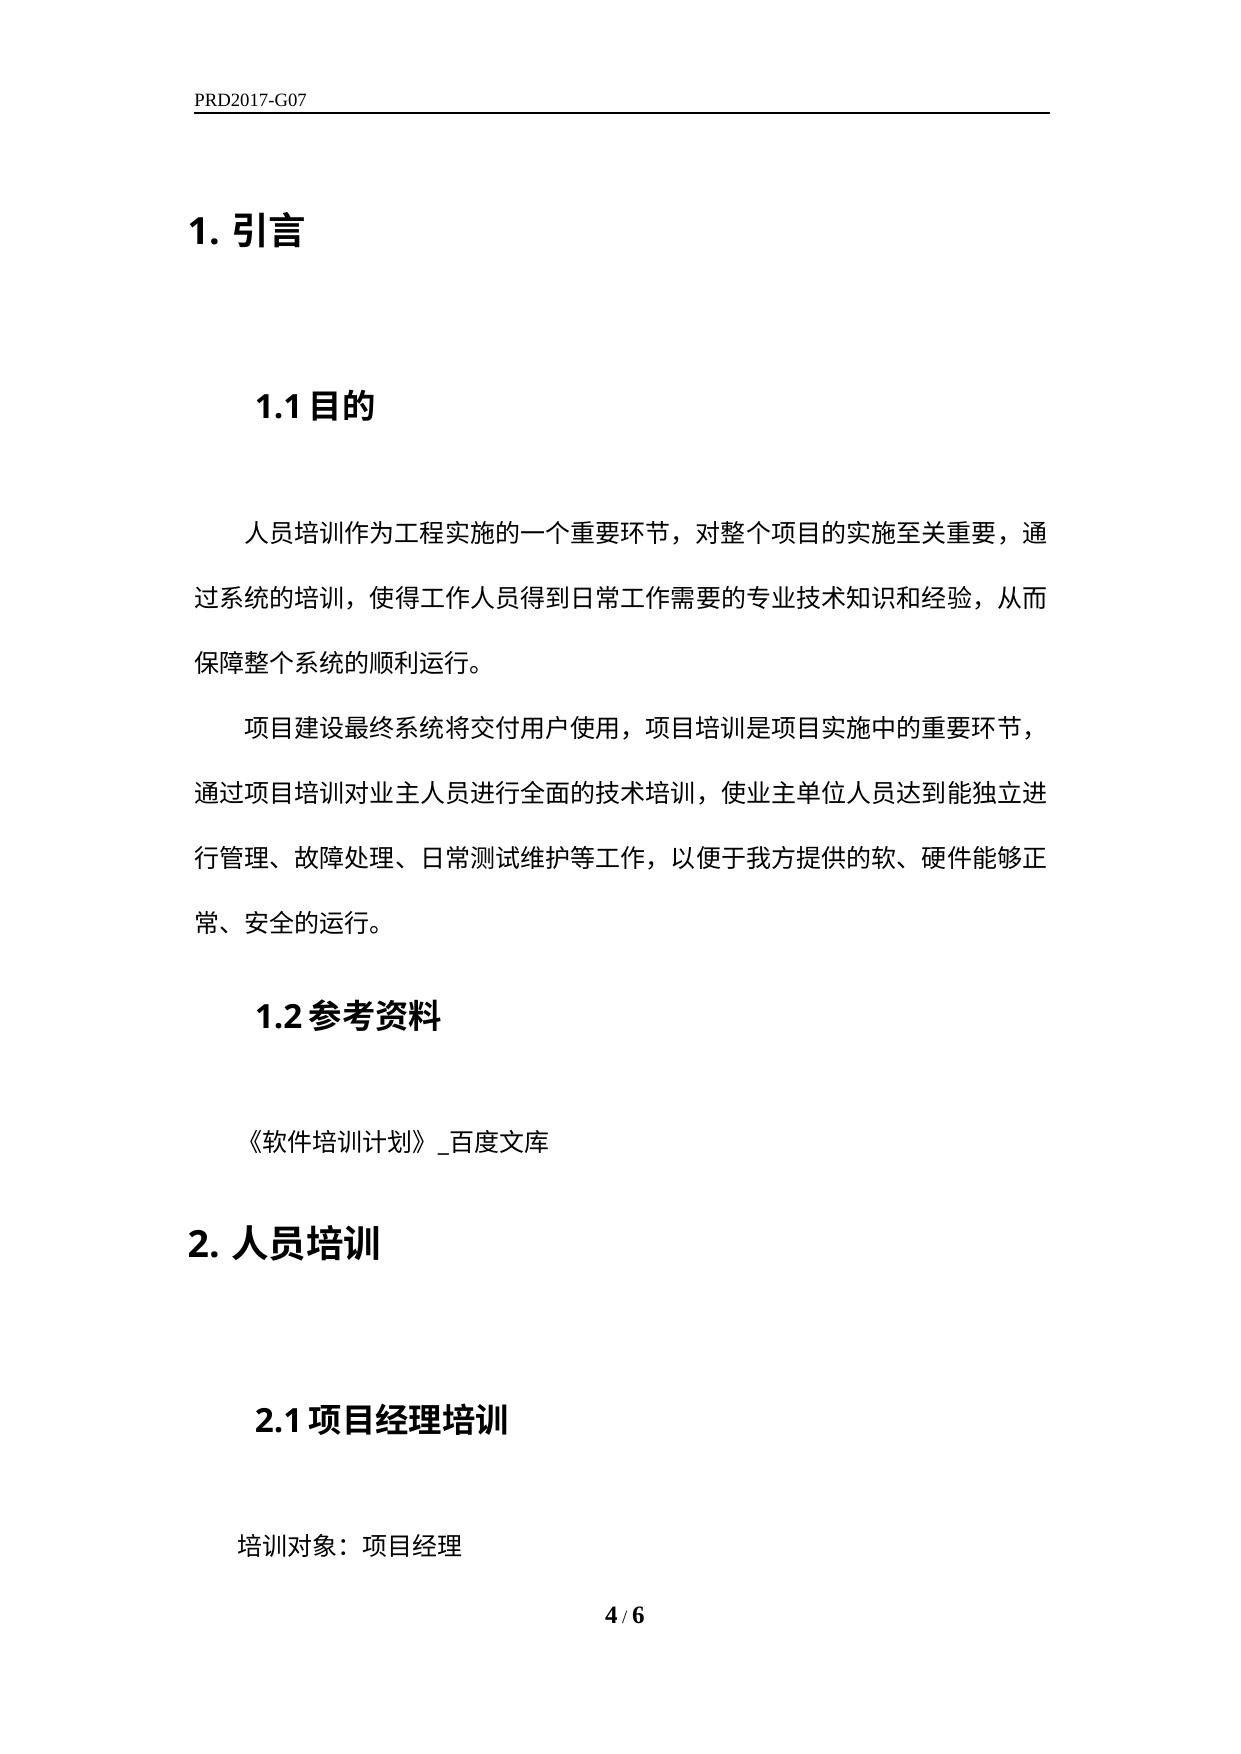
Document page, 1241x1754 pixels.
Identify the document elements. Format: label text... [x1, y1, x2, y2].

subtitle 1.2参考资料 [187, 981, 1053, 1046]
text 项目建设最终系统将交付用户使用，项目培训是项目实施中的重要环节，通过项目培训对业主人员进行全面的技术培训，使业主单位人员达到能独立进行管理、故障处理、日常测试维护等工作，以便于我方提供的软、硬件能够正常、安全的运行。 [194, 694, 1050, 954]
subtitle 引言 [187, 196, 1053, 261]
subtitle 1.1目的 [187, 372, 1053, 437]
text 培训对象：项目经理 [194, 1512, 1050, 1577]
subtitle 人员培训 [187, 1209, 1053, 1274]
text 《软件培训计划》_百度文库 [194, 1108, 1050, 1173]
subtitle 2.1项目经理培训 [187, 1385, 1053, 1450]
text 人员培训作为工程实施的一个重要环节，对整个项目的实施至关重要，通过系统的培训，使得工作人员得到日常工作需要的专业技术知识和经验，从而保障整个系统的顺利运行。 [194, 499, 1050, 694]
